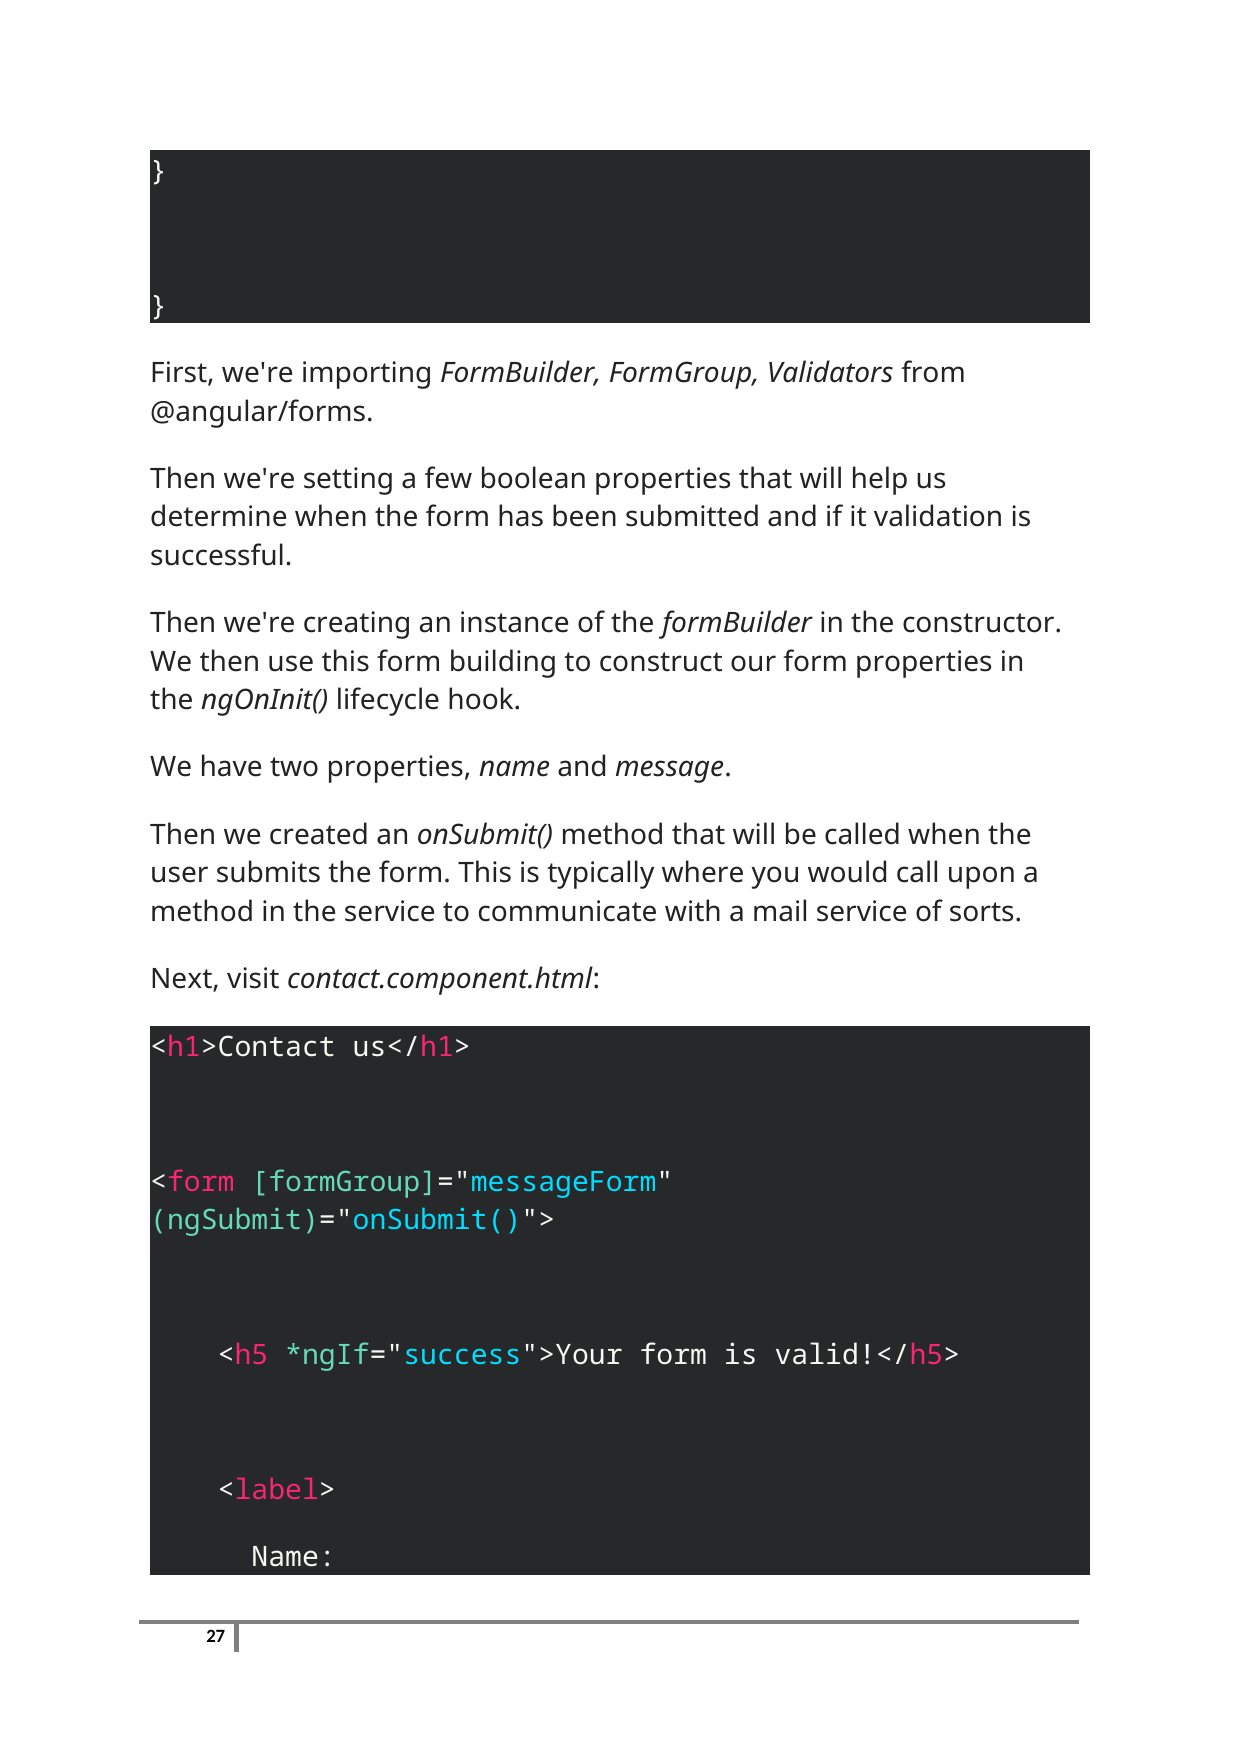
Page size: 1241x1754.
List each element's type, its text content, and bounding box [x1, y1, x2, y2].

text First, we're importing FormBuilder, FormGroup, Validators from @angular/forms. [150, 352, 1090, 429]
text <h1>Contact us</h1> [150, 1026, 1090, 1064]
text Then we're setting a few boolean properties that will help us determine when the form has been submitted and if it validation is successful. [150, 458, 1090, 573]
text Name: [150, 1537, 1090, 1575]
text } [150, 150, 1090, 188]
text Then we created an onSubmit() method that will be called when the user submits the form. This is typically where you would call upon a method in the service to communicate with a mail service of sorts. [150, 814, 1090, 929]
text Next, visit contact.component.html: [150, 958, 1090, 997]
text <label> [150, 1469, 1090, 1507]
text <h5 *ngIf="success">Your form is valid!</h5> [150, 1334, 1090, 1372]
text } [150, 285, 1090, 323]
text Then we're creating an instance of the formBuilder in the constructor. We then use this form building to construct our form properties in the ngOnInit() lifecycle hook. [150, 602, 1090, 717]
text We have two properties, name and message. [150, 747, 1090, 785]
text <form [formGroup]="messageForm" (ngSubmit)="onSubmit()"> [150, 1161, 1090, 1237]
